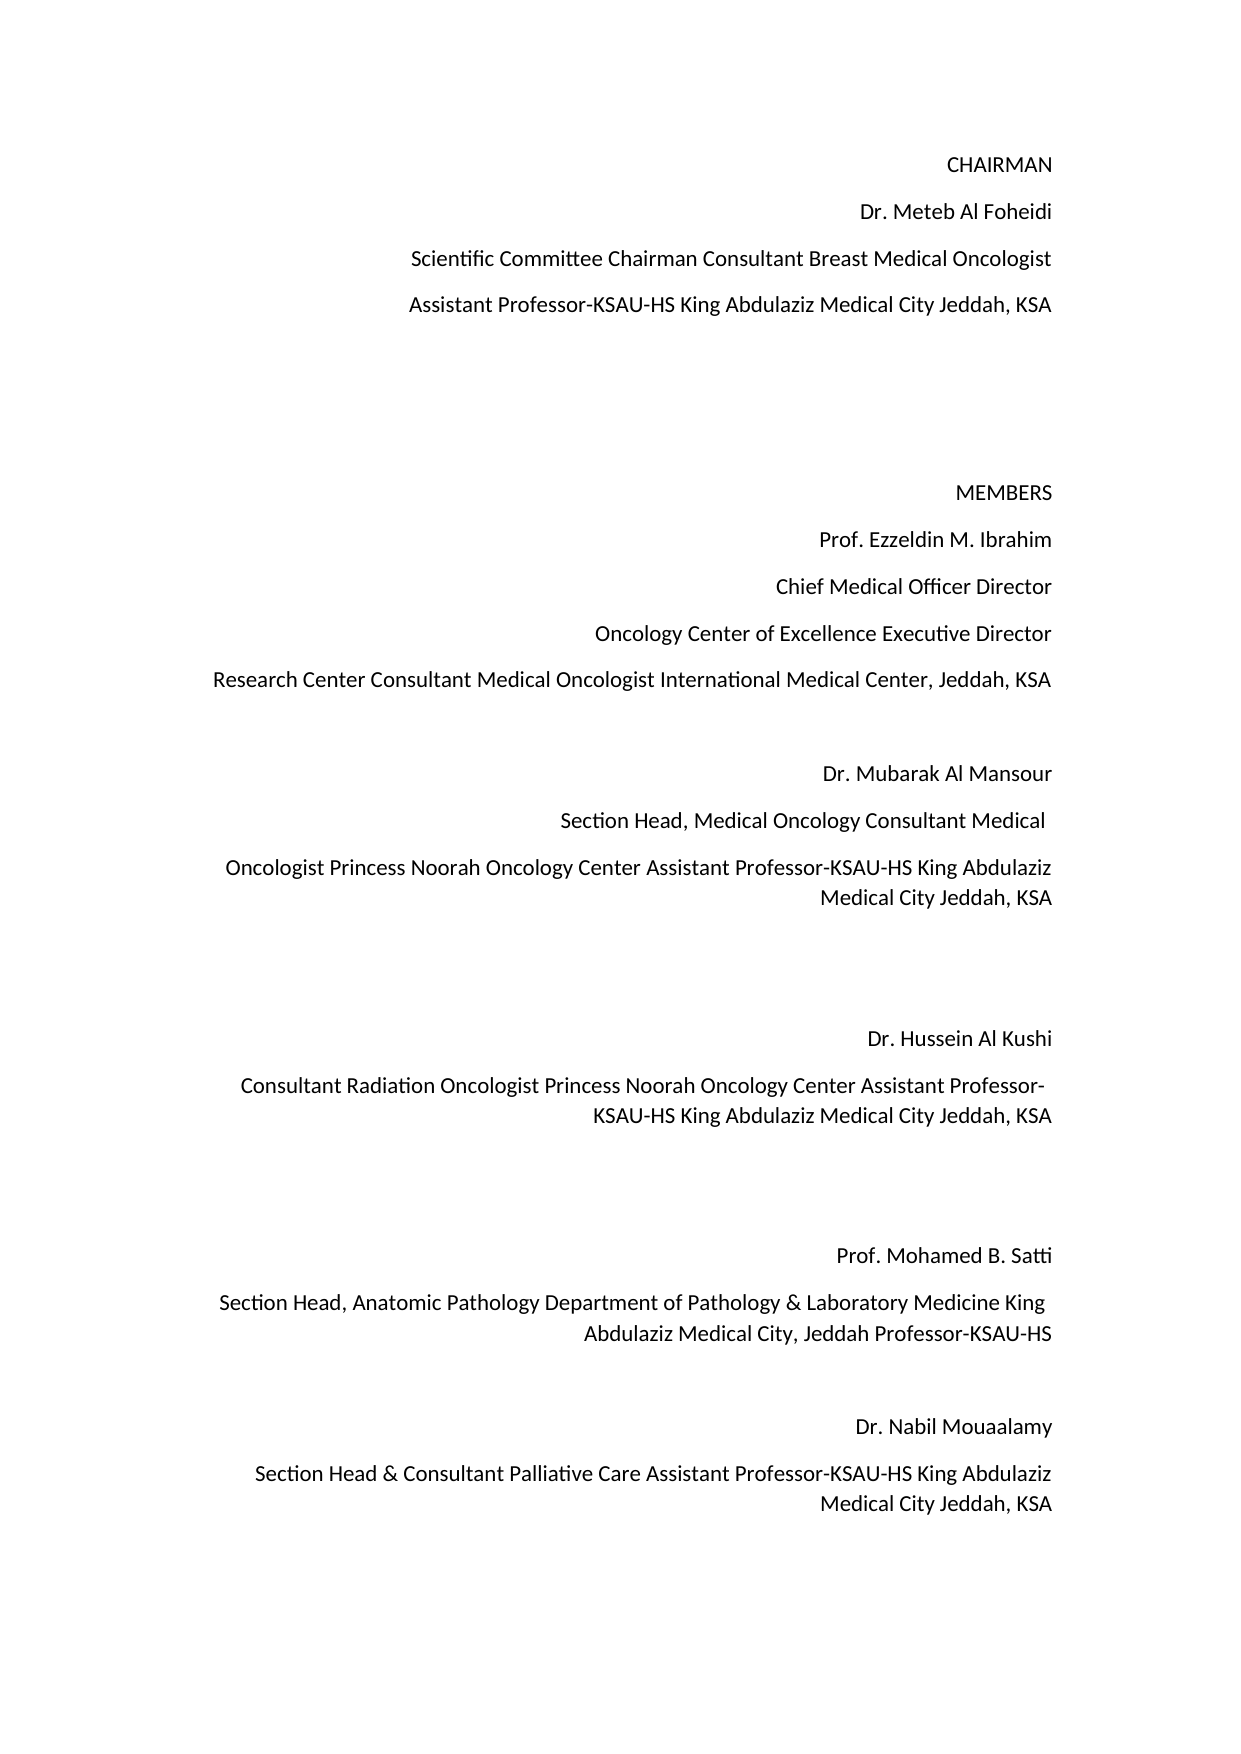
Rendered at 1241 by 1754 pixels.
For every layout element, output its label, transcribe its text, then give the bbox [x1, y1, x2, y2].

text Research Center Consultant Medical Oncologist International Medical Center, Jeddah, KSA [187, 666, 1053, 694]
text Chief Medical Officer Director [187, 572, 1053, 600]
text Section Head & Consultant Palliative Care Assistant Professor-KSAU-HS King Abdulaziz Medical City Jeddah, KSA [187, 1459, 1053, 1518]
text Consultant Radiation Oncologist Princess Noorah Oncology Center Assistant Professor-KSAU-HS King Abdulaziz Medical City Jeddah, KSA [187, 1071, 1053, 1129]
text Dr. Hussein Al Kushi [187, 1024, 1053, 1052]
text Section Head, Anatomic Pathology Department of Pathology & Laboratory Medicine King Abdulaziz Medical City, Jeddah Professor-KSAU-HS [187, 1288, 1053, 1347]
text Oncologist Princess Noorah Oncology Center Assistant Professor-KSAU-HS King Abdulaziz Medical City Jeddah, KSA [187, 853, 1053, 911]
text Prof. Mohamed B. Satti [187, 1242, 1053, 1270]
text Scientific Committee Chairman Consultant Breast Medical Oncologist [187, 244, 1053, 272]
text Dr. Nabil Mouaalamy [187, 1412, 1053, 1441]
text Dr. Meteb Al Foheidi [187, 197, 1053, 225]
text Oncology Center of Excellence Executive Director [187, 619, 1053, 647]
text Dr. Mubarak Al Mansour [187, 759, 1053, 787]
text Section Head, Medical Oncology Consultant Medical [187, 806, 1053, 834]
text MEMBERS [187, 478, 1053, 506]
text Assistant Professor-KSAU-HS King Abdulaziz Medical City Jeddah, KSA [187, 291, 1053, 319]
text Prof. Ezzeldin M. Ibrahim [187, 525, 1053, 553]
text CHAIRMAN [187, 150, 1053, 178]
